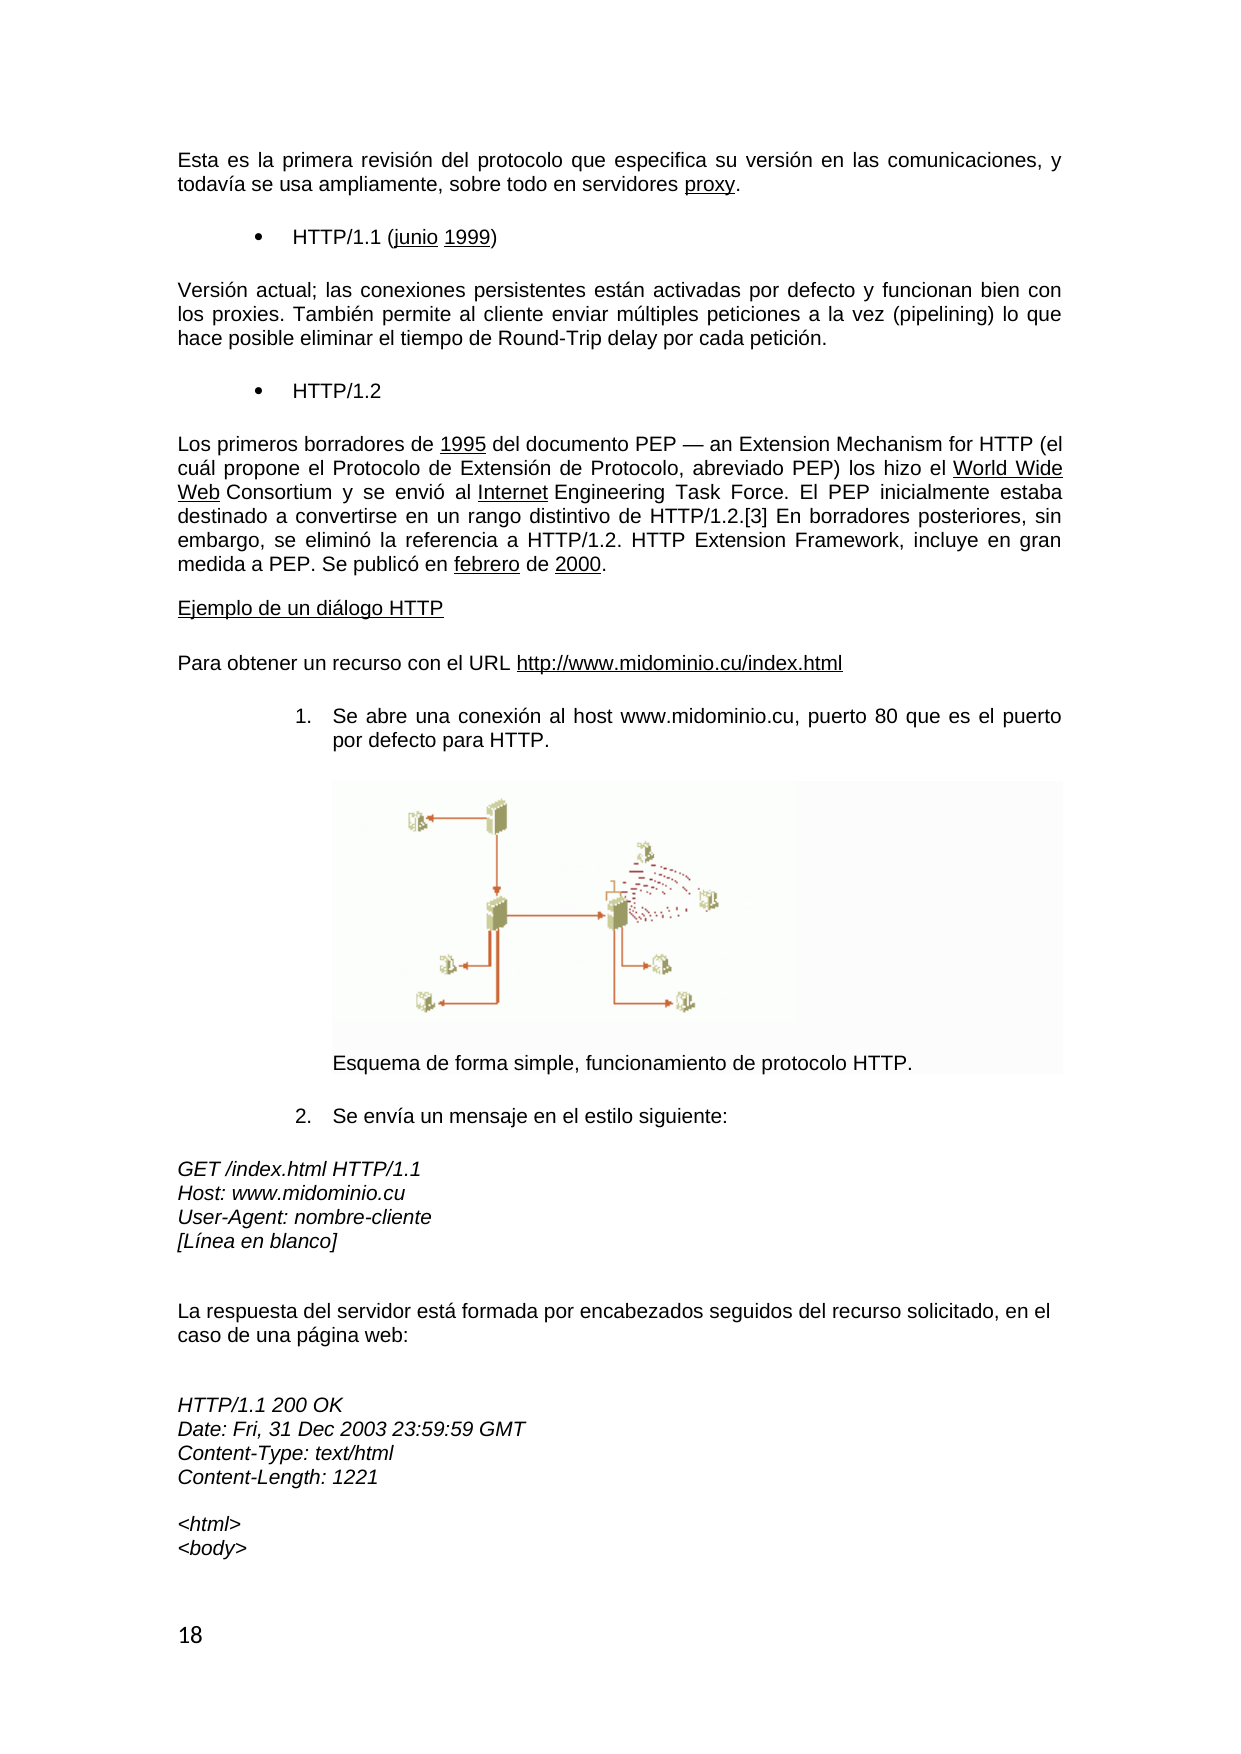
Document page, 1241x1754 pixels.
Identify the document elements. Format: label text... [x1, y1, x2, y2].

list Se abre una conexión al host www.midominio.cu, puerto 80 que es el puerto por defecto para HTTP. [295, 703, 1063, 751]
text La respuesta del servidor está formada por encabezados seguidos del recurso solicitado, en el caso de una página web: [177, 1275, 1063, 1347]
list Se envía un mensaje en el estilo siguiente: [295, 1103, 1063, 1127]
picture [332, 780, 797, 1022]
text Versión actual; las conexiones persistentes están activadas por defecto y funcionan bien con los proxies. También permite al cliente enviar múltiples peticiones a la vez (pipelining) lo que hace posible eliminar el tiempo de Round-Trip delay por cada petición. [177, 278, 1063, 350]
text Ejemplo de un diálogo HTTP [177, 596, 1063, 650]
text HTTP/1.1 200 OK Date: Fri, 31 Dec 2003 23:59:59 GMT Content-Type: text/html Content-Length: 1221 [177, 1369, 1063, 1489]
text GET /index.html HTTP/1.1 Host: www.midominio.cu User-Agent: nombre-cliente [Línea en blanco] [177, 1157, 1063, 1252]
list HTTP/1.1 (junio 1999) [255, 225, 1063, 249]
text Para obtener un recurso con el URL http://www.midominio.cu/index.html [177, 650, 1063, 674]
list HTTP/1.2 [255, 379, 1063, 403]
text Los primeros borradores de 1995 del documento PEP — an Extension Mechanism for HTTP (el cuál propone el Protocolo de Extensión de Protocolo, abreviado PEP) los hizo el World Wide Web Consortium y se envió al Internet Engineering Task Force. El PEP inicialmente estaba destinado a convertirse en un rango distintivo de HTTP/1.2.[3] En borradores posteriores, sin embargo, se eliminó la referencia a HTTP/1.2. HTTP Extension Framework, incluye en gran medida a PEP. Se publicó en febrero de 2000. [177, 432, 1063, 576]
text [177, 1512, 1063, 1559]
text Esquema de forma simple, funcionamiento de protocolo HTTP. [332, 1050, 1063, 1074]
text Esta es la primera revisión del protocolo que especifica su versión en las comunicaciones, y todavía se usa ampliamente, sobre todo en servidores proxy. [177, 148, 1063, 196]
